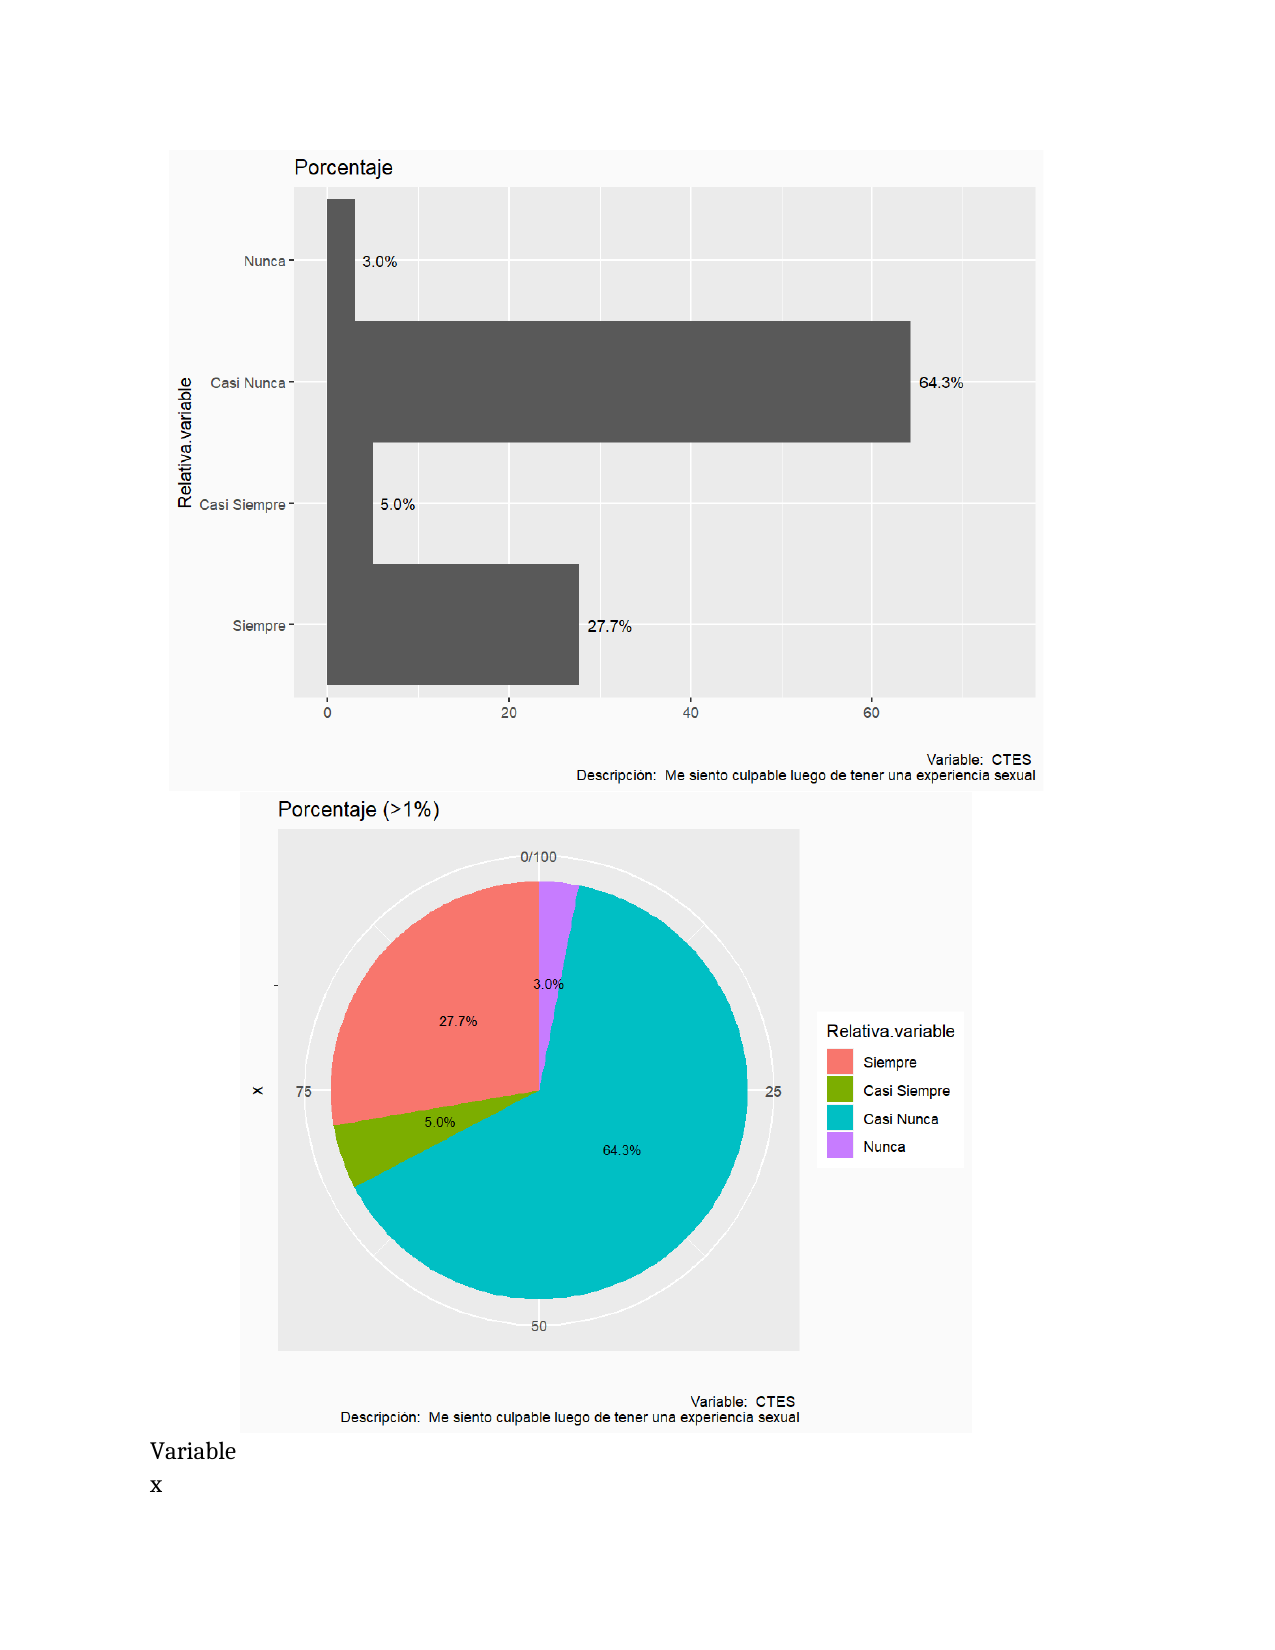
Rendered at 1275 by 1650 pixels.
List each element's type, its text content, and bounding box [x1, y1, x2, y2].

text Variable [150, 1437, 1125, 1466]
text x [150, 1469, 1125, 1498]
picture [168, 150, 1044, 1434]
